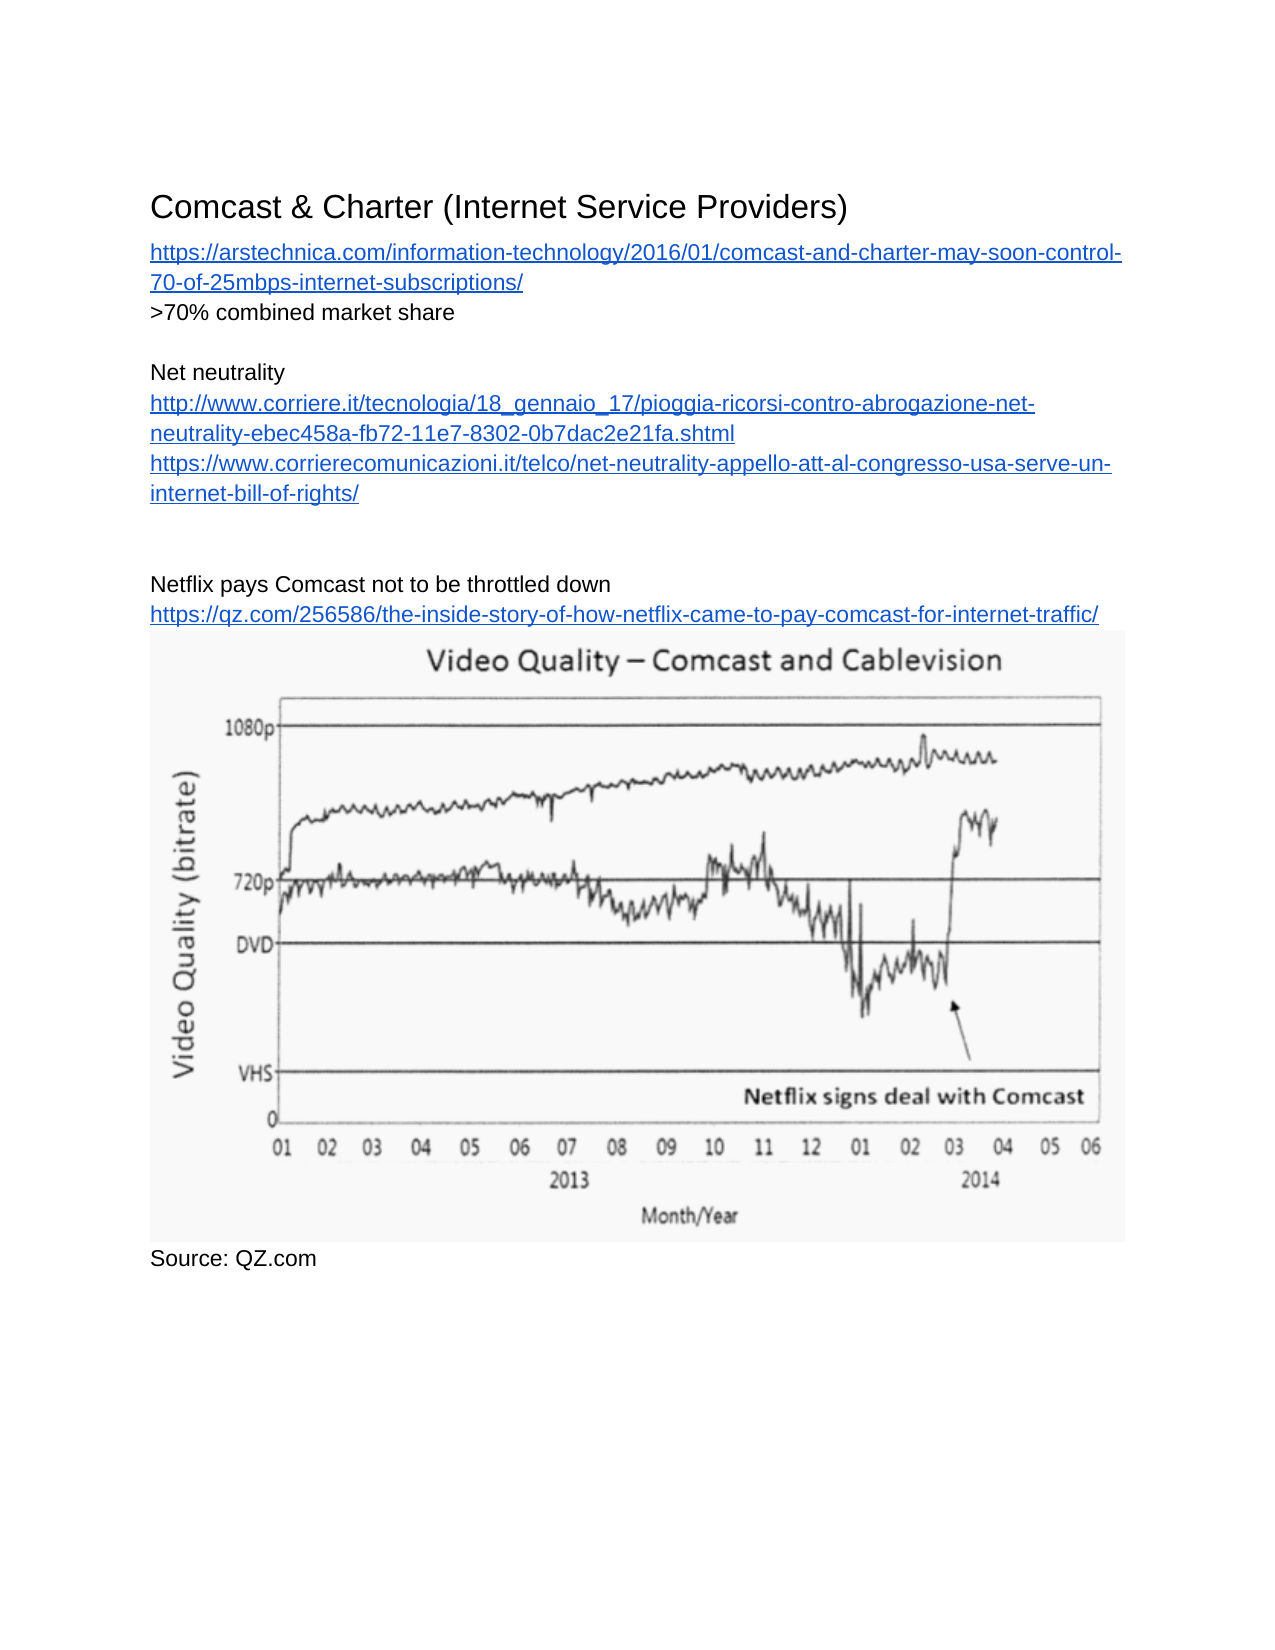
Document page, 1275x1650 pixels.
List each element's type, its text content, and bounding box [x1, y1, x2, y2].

text https://qz.com/256586/the-inside-story-of-how-netflix-came-to-pay-comcast-for-internet-traffic/ [150, 601, 1125, 627]
text https://arstechnica.com/information-technology/2016/01/comcast-and-charter-may-soon-control-70-of-25mbps-internet-subscriptions/ [150, 238, 1125, 295]
text Source: QZ.com [150, 1245, 1125, 1272]
text https://www.corrierecomunicazioni.it/telco/net-neutrality-appello-att-al-congresso-usa-serve-un-internet-bill-of-rights/ [150, 450, 1125, 506]
text >70% combined market share [150, 299, 1125, 325]
text http://www.corriere.it/tecnologia/18_gennaio_17/pioggia-ricorsi-contro-abrogazione-net-neutrality-ebec458a-fb72-11e7-8302-0b7dac2e21fa.shtml [150, 389, 1125, 446]
text Net neutrality [150, 359, 1125, 386]
subtitle Comcast & Charter (Internet Service Providers) [150, 187, 1125, 226]
picture [150, 631, 1125, 1242]
text Netflix pays Comcast not to be throttled down [150, 571, 1125, 597]
